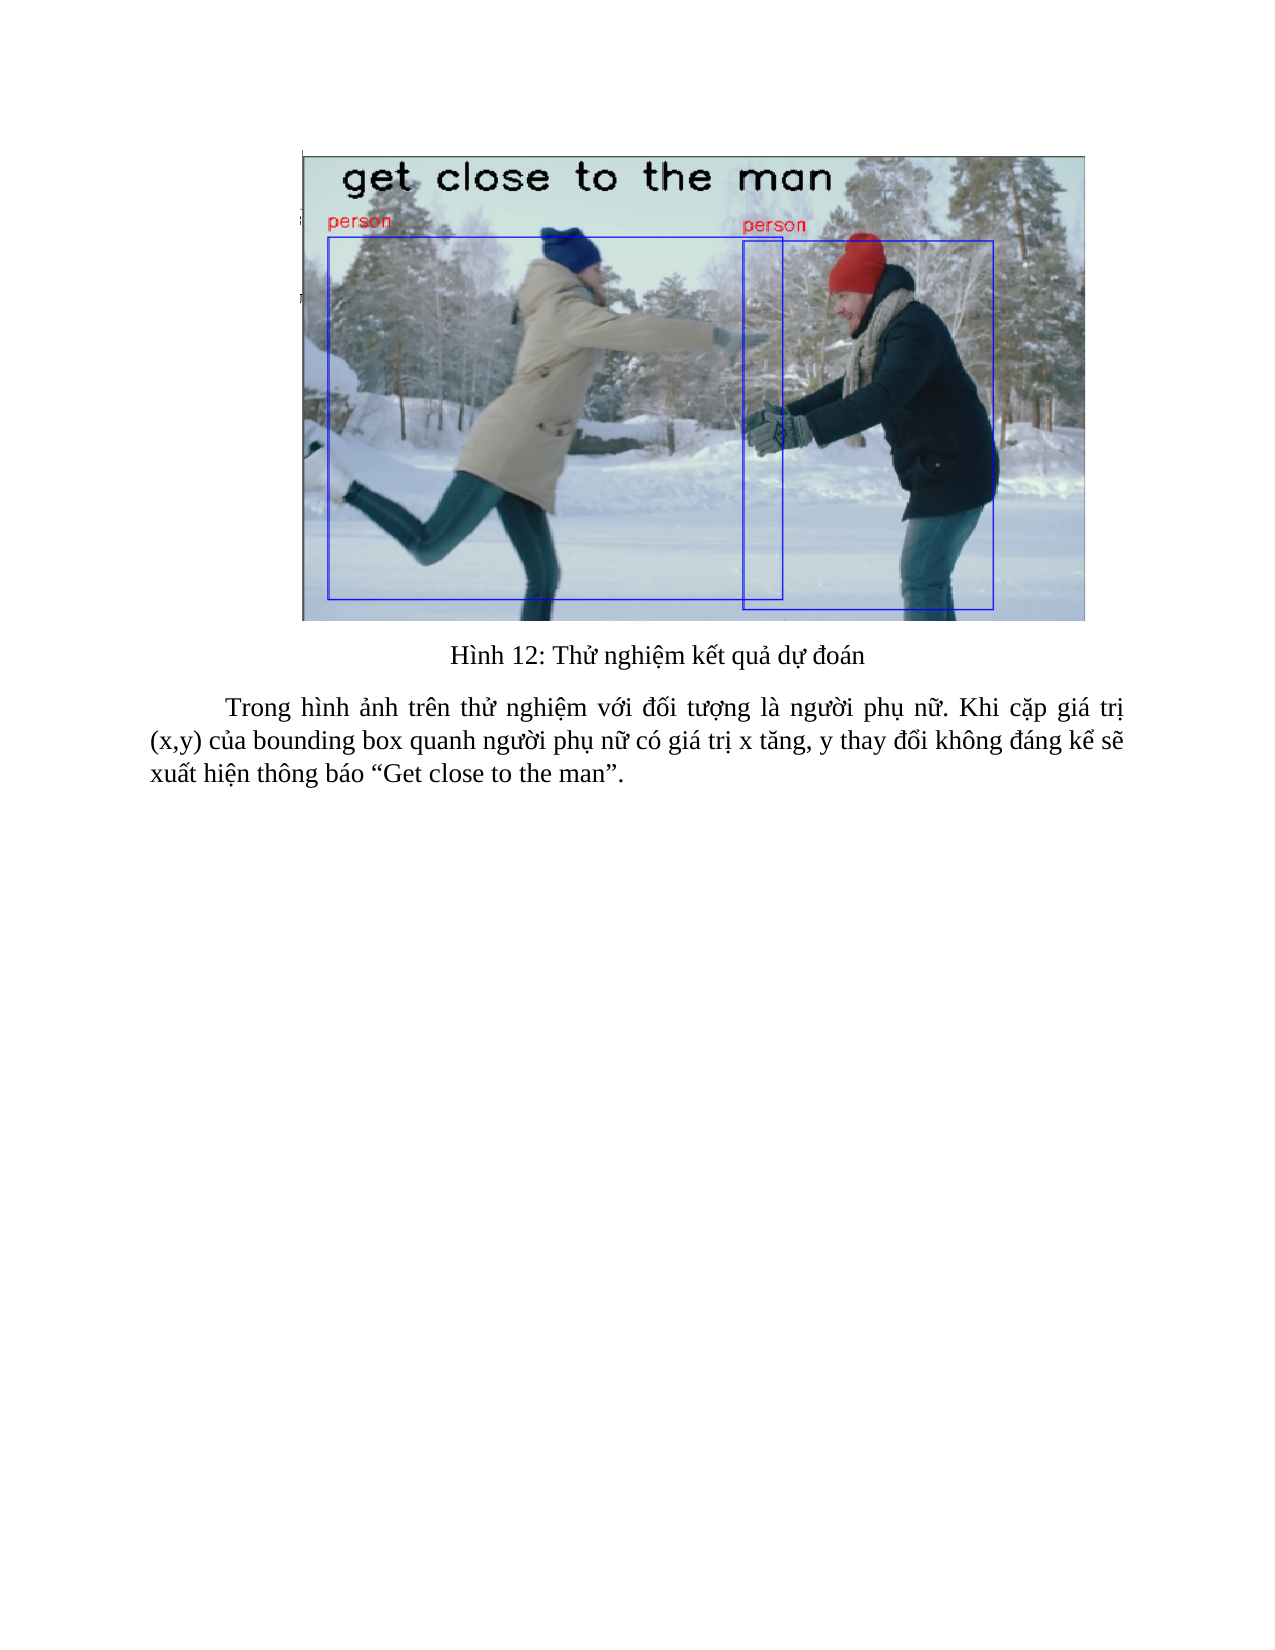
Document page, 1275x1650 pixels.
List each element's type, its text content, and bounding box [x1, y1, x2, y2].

picture [300, 150, 1085, 621]
text Hình 12: Thử nghiệm kết quả dự đoán [450, 639, 1125, 670]
list Trong hình ảnh trên thử nghiệm với đối tượng là người phụ nữ. Khi cặp giá trị (x,y) của bounding box quanh người phụ nữ có giá trị x tăng, y thay đổi không đáng kể sẽ xuất hiện thông báo “Get close to the man”. [150, 691, 1125, 788]
